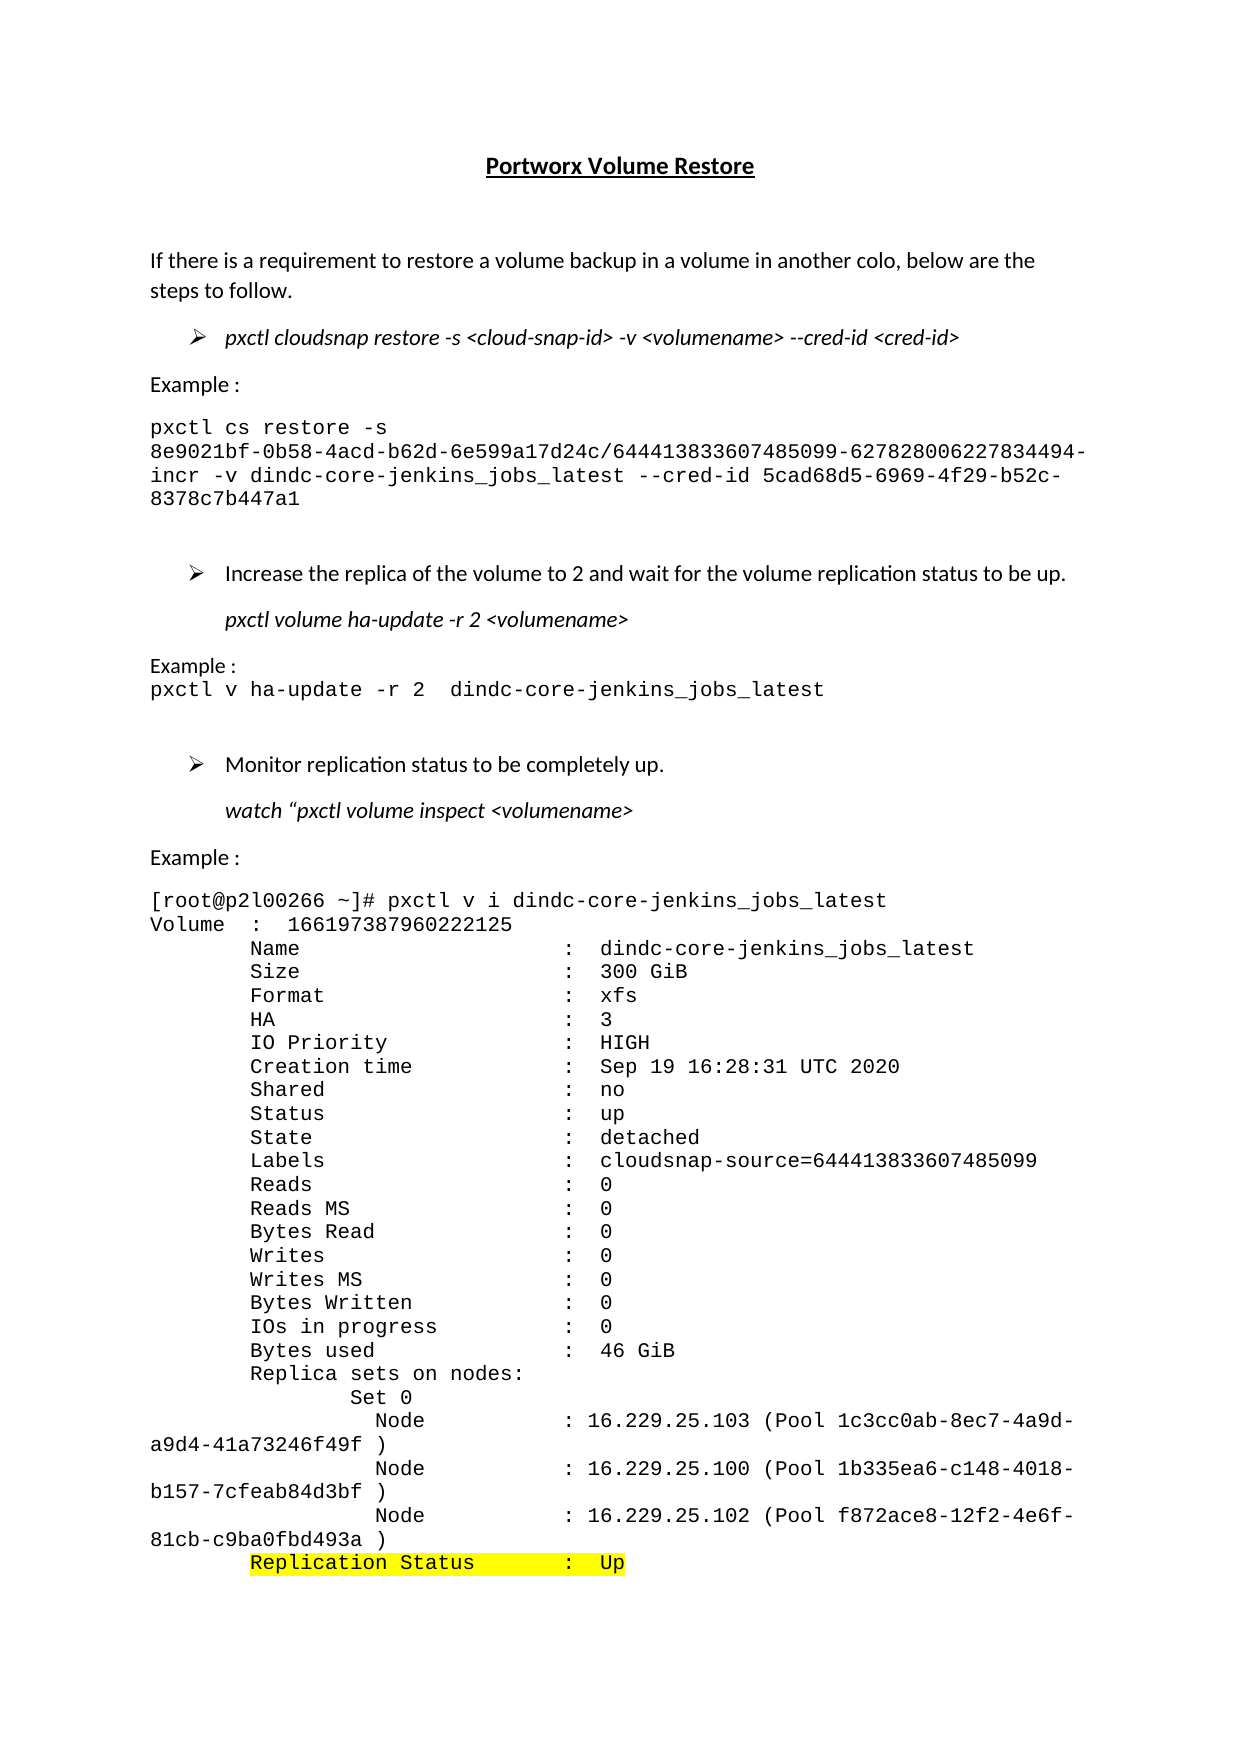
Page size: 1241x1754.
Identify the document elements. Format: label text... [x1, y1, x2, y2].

text Shared : no [150, 1079, 1090, 1103]
text Example : [150, 652, 1090, 679]
text Reads : 0 [150, 1174, 1090, 1198]
text Writes MS : 0 [150, 1269, 1090, 1292]
text Replica sets on nodes: [150, 1363, 1090, 1387]
text Bytes Written : 0 [150, 1292, 1090, 1316]
list Monitor replication status to be completely up. [187, 750, 1090, 778]
text Node : 16.229.25.102 (Pool f872ace8-12f2-4e6f-81cb-c9ba0fbd493a ) [150, 1505, 1090, 1552]
text Example : [150, 370, 1090, 398]
text Labels : cloudsnap-source=644413833607485099 [150, 1150, 1090, 1174]
text Replication Status : Up [150, 1552, 1090, 1576]
text Format : xfs [150, 985, 1090, 1008]
text Bytes Read : 0 [150, 1221, 1090, 1245]
text IOs in progress : 0 [150, 1316, 1090, 1339]
text [root@p2l00266 ~]# pxctl v i dindc-core-jenkins_jobs_latest [150, 890, 1090, 914]
text Set 0 [150, 1387, 1090, 1411]
text pxctl cs restore -s 8e9021bf-0b58-4acd-b62d-6e599a17d24c/644413833607485099-627828006227834494-incr -v dindc-core-jenkins_jobs_latest --cred-id 5cad68d5-6969-4f29-b52c-8378c7b447a1 [150, 417, 1090, 512]
text If there is a requirement to restore a volume backup in a volume in another colo, below are the steps to follow. [150, 246, 1090, 305]
text Portworx Volume Restore [150, 150, 1090, 181]
text pxctl volume ha-update -r 2 <volumename> [225, 606, 1090, 634]
text Status : up [150, 1103, 1090, 1127]
text HA : 3 [150, 1008, 1090, 1032]
text State : detached [150, 1127, 1090, 1150]
list pxctl cloudsnap restore -s <cloud-snap-id> -v <volumename> --cred-id <cred-id> [187, 323, 1090, 352]
text Name : dindc-core-jenkins_jobs_latest [150, 938, 1090, 961]
text Volume : 166197387960222125 [150, 914, 1090, 938]
text Node : 16.229.25.103 (Pool 1c3cc0ab-8ec7-4a9d-a9d4-41a73246f49f ) [150, 1411, 1090, 1458]
text Bytes used : 46 GiB [150, 1339, 1090, 1363]
list Increase the replica of the volume to 2 and wait for the volume replication status to be up. [187, 559, 1090, 587]
text Writes : 0 [150, 1245, 1090, 1269]
text pxctl v ha-update -r 2 dindc-core-jenkins_jobs_latest [150, 679, 1090, 703]
text Reads MS : 0 [150, 1198, 1090, 1221]
text IO Priority : HIGH [150, 1032, 1090, 1056]
text Example : [150, 843, 1090, 871]
text Node : 16.229.25.100 (Pool 1b335ea6-c148-4018-b157-7cfeab84d3bf ) [150, 1458, 1090, 1505]
text Creation time : Sep 19 16:28:31 UTC 2020 [150, 1056, 1090, 1079]
text Size : 300 GiB [150, 961, 1090, 985]
text watch “pxctl volume inspect <volumename> [150, 797, 1090, 824]
